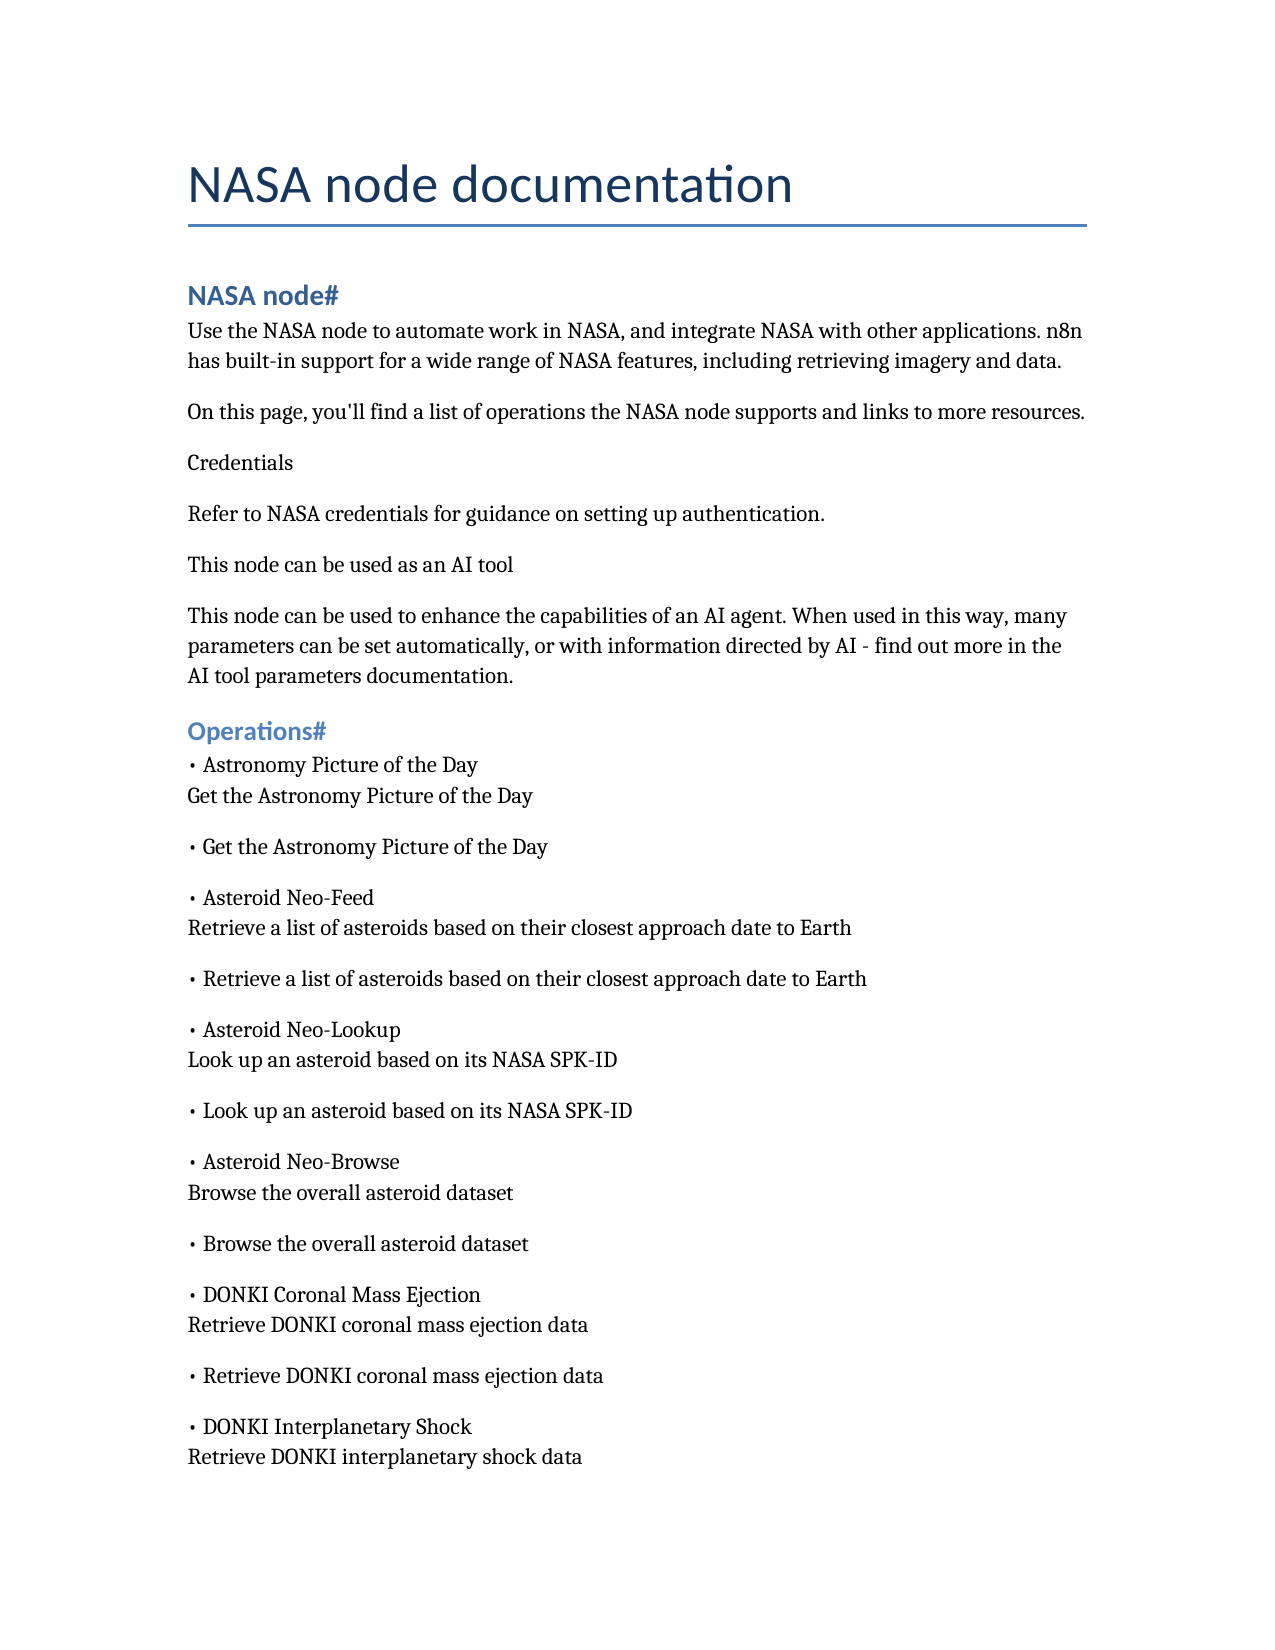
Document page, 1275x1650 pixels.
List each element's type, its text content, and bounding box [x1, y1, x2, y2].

text Credentials [187, 450, 1087, 476]
text On this page, you'll find a list of operations the NASA node supports and links to more resources. [187, 399, 1087, 425]
text • Asteroid Neo-Browse Browse the overall asteroid dataset [187, 1149, 1087, 1206]
text • Asteroid Neo-Lookup Look up an asteroid based on its NASA SPK-ID [187, 1017, 1087, 1073]
text • Look up an asteroid based on its NASA SPK-ID [187, 1098, 1087, 1124]
text • DONKI Coronal Mass Ejection Retrieve DONKI coronal mass ejection data [187, 1281, 1087, 1338]
text This node can be used to enhance the capabilities of an AI agent. When used in this way, many parameters can be set automatically, or with information directed by AI - find out more in the AI tool parameters documentation. [187, 603, 1087, 690]
title NASA node documentation [187, 150, 1087, 227]
text • Retrieve DONKI coronal mass ejection data [187, 1363, 1087, 1389]
text Use the NASA node to automate work in NASA, and integrate NASA with other applications. n8n has built-in support for a wide range of NASA features, including retrieving imagery and data. [187, 317, 1087, 374]
text This node can be used as an AI tool [187, 552, 1087, 578]
text • DONKI Interplanetary Shock Retrieve DONKI interplanetary shock data [187, 1414, 1087, 1470]
text • Get the Astronomy Picture of the Day [187, 833, 1087, 860]
text • Asteroid Neo-Feed Retrieve a list of asteroids based on their closest approach date to Earth [187, 884, 1087, 941]
text • Retrieve a list of asteroids based on their closest approach date to Earth [187, 966, 1087, 992]
text • Astronomy Picture of the Day Get the Astronomy Picture of the Day [187, 752, 1087, 809]
text • Browse the overall asteroid dataset [187, 1230, 1087, 1257]
subtitle Operations# [187, 714, 1087, 747]
subtitle NASA node# [187, 277, 1087, 312]
text Refer to NASA credentials for guidance on setting up authentication. [187, 501, 1087, 527]
